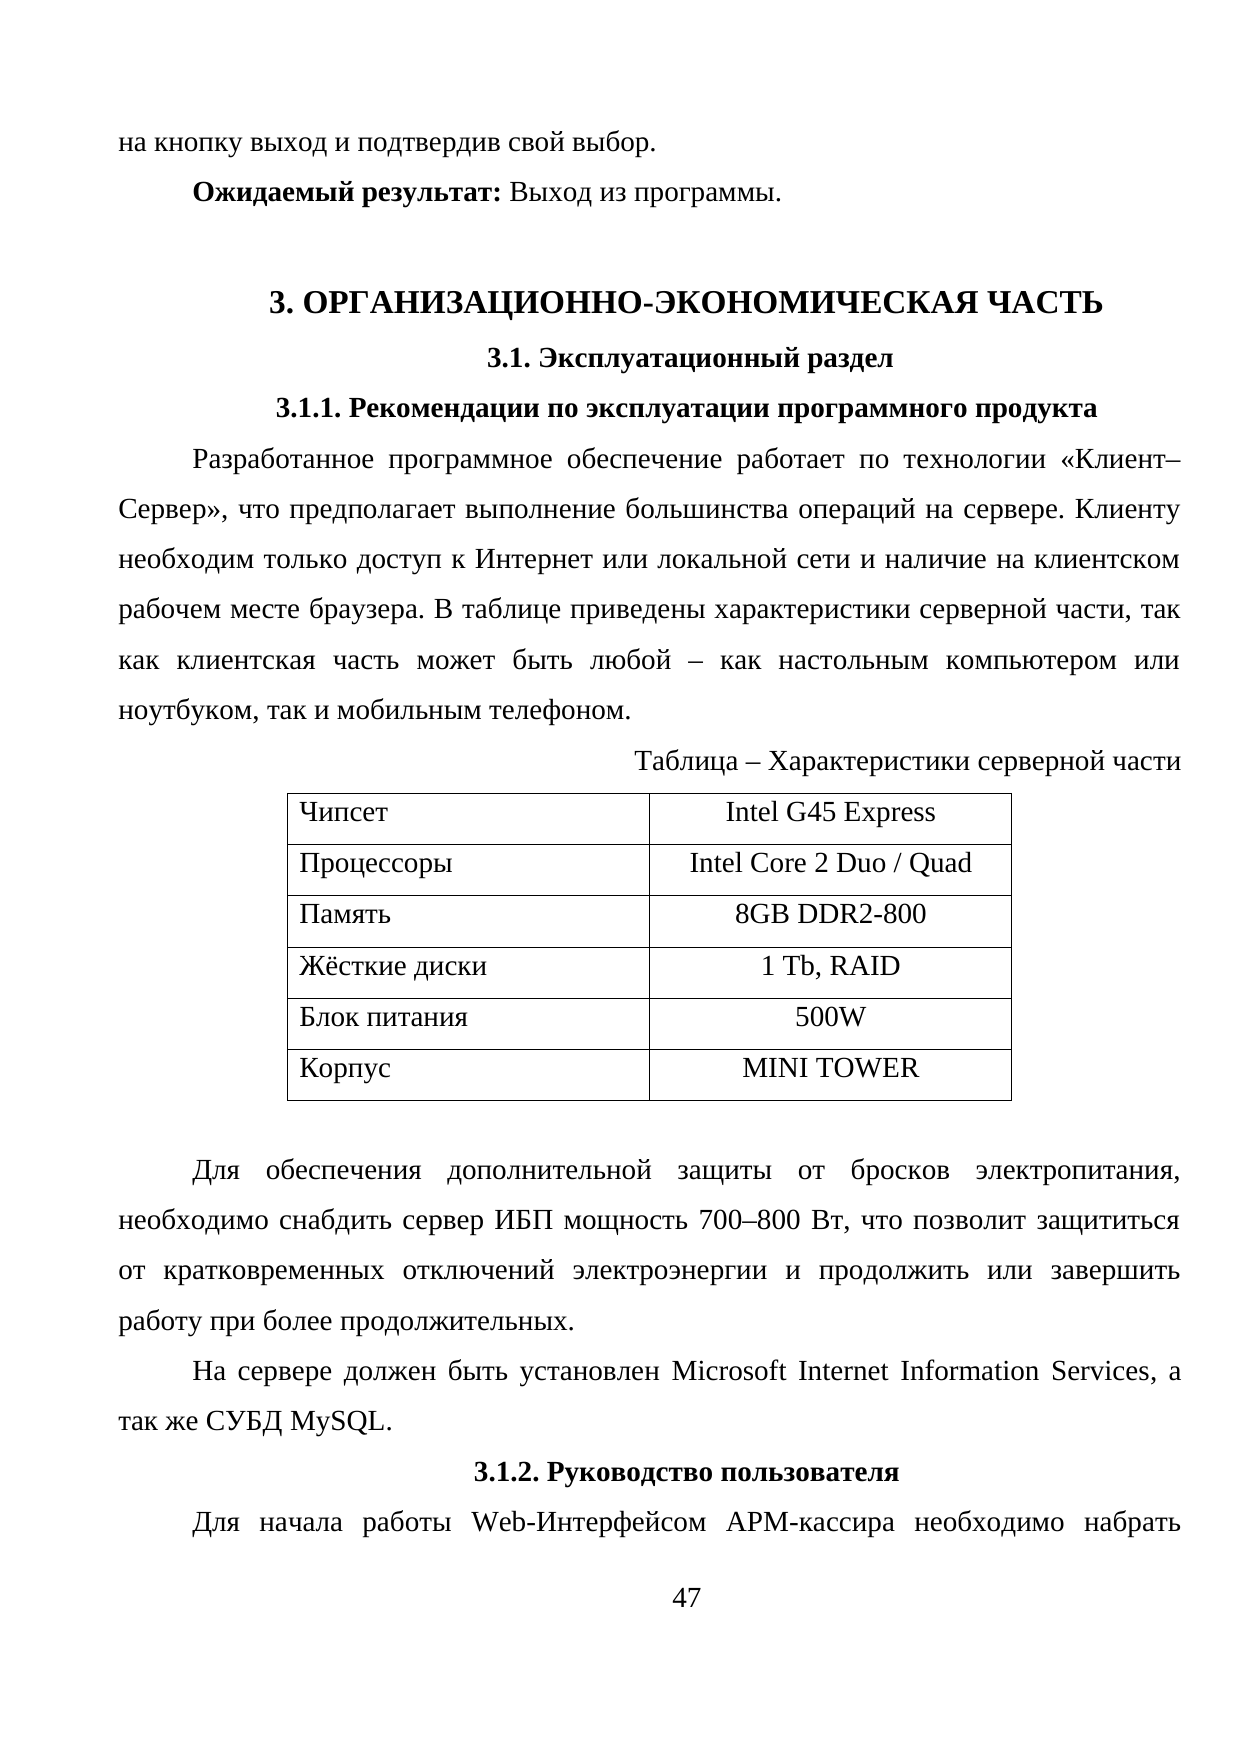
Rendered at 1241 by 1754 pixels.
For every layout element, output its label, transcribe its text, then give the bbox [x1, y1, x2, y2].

table_cell 8GB DDR2-800 [650, 896, 1011, 947]
table_cell Блок питания [288, 999, 649, 1049]
table_cell 1 Tb, RAID [650, 948, 1011, 998]
table_cell 500W [650, 999, 1011, 1049]
table_cell Память [288, 896, 649, 947]
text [118, 1504, 1181, 1537]
text На сервере должен быть установлен Microsoft Internet Information Services, а так же СУБД MySQL. [118, 1353, 1181, 1437]
text Для обеспечения дополнительной защиты от бросков электропитания, необходимо снабдить сервер ИБП мощность 700–800 Вт, что позволит защититься от кратковременных отключений электроэнергии и продолжить или завершить работу при более продолжительных. [118, 1152, 1181, 1336]
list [118, 124, 1181, 157]
table_header Чипсет [288, 794, 649, 844]
table_cell Процессоры [288, 845, 649, 895]
table_cell Жёсткие диски [288, 948, 649, 998]
subtitle 3. Организационно-экономическая часть [118, 283, 1181, 321]
subtitle 3.1. Эксплуатационный раздел [118, 340, 1181, 374]
list Ожидаемый результат: Выход из программы. [118, 174, 1181, 208]
table_cell Корпус [288, 1050, 649, 1100]
table_header Intel G45 Express [650, 794, 1011, 844]
subtitle 3.1.2. Руководство пользователя [118, 1454, 1181, 1487]
text Разработанное программное обеспечение работает по технологии «Клиент–Сервер», что предполагает выполнение большинства операций на сервере. Клиенту необходим только доступ к Интернет или локальной сети и наличие на клиентском рабочем месте браузера. В таблице приведены характеристики серверной части, так как клиентская часть может быть любой – как настольным компьютером или ноутбуком, так и мобильным телефоном. [118, 441, 1181, 726]
table_cell Intel Core 2 Duo / Quad [650, 845, 1011, 895]
text Таблица – Характеристики серверной части [118, 743, 1181, 776]
table_cell MINI TOWER [650, 1050, 1011, 1100]
subtitle 3.1.1. Рекомендации по эксплуатации программного продукта [118, 390, 1181, 424]
